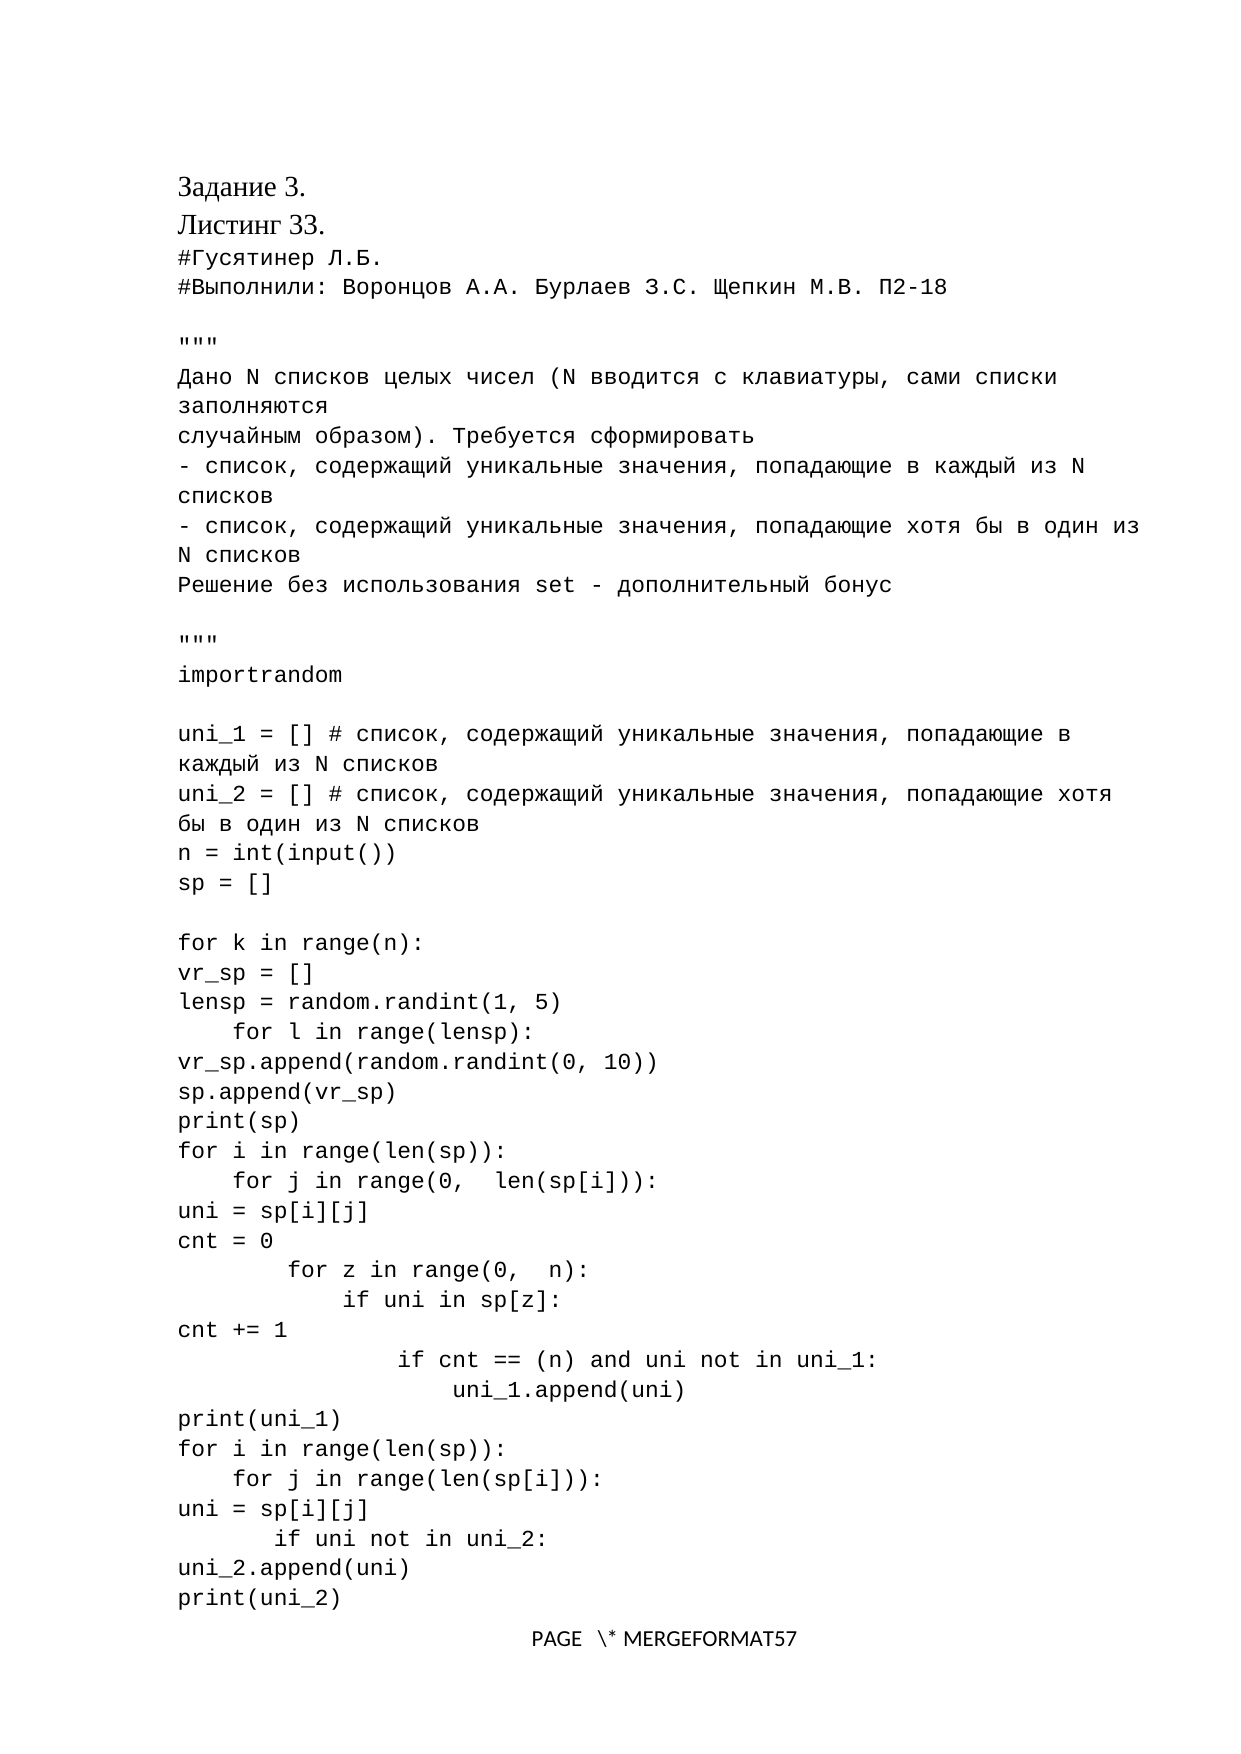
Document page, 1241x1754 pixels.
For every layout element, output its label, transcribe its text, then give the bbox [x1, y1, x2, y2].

text print(uni_1) [177, 1408, 1152, 1434]
text print(uni_2) [177, 1586, 1152, 1612]
text Решение без использования set - дополнительный бонус [177, 573, 1152, 599]
text if cnt == (n) and uni not in uni_1: [177, 1348, 1152, 1374]
text """ [177, 633, 1152, 659]
text #Гусятинер Л.Б. [177, 246, 1152, 272]
text sp.append(vr_sp) [177, 1080, 1152, 1106]
text n = int(input()) [177, 842, 1152, 868]
text Задание 3. [177, 169, 1152, 202]
text importrandom [177, 663, 1152, 689]
text for j in range(0, len(sp[i])): [177, 1169, 1152, 1195]
text for j in range(len(sp[i])): [177, 1467, 1152, 1493]
text uni_2.append(uni) [177, 1557, 1152, 1583]
text for k in range(n): [177, 931, 1152, 957]
text cnt += 1 [177, 1318, 1152, 1344]
text """ [177, 335, 1152, 361]
text Листинг 33. [177, 207, 1152, 241]
text if uni in sp[z]: [177, 1288, 1152, 1314]
text print(sp) [177, 1110, 1152, 1136]
text Дано N списков целых чисел (N вводится с клавиатуры, сами списки заполняются [177, 365, 1152, 421]
text vr_sp.append(random.randint(0, 10)) [177, 1050, 1152, 1076]
text #Выполнили: Воронцов А.А. Бурлаев З.С. Щепкин М.В. П2-18 [177, 276, 1152, 302]
text uni_1.append(uni) [177, 1378, 1152, 1404]
text if uni not in uni_2: [177, 1527, 1152, 1553]
text - список, содержащий уникальные значения, попадающие в каждый из N списков [177, 454, 1152, 510]
text uni = sp[i][j] [177, 1497, 1152, 1523]
text - список, содержащий уникальные значения, попадающие хотя бы в один из N списков [177, 514, 1152, 570]
text for i in range(len(sp)): [177, 1437, 1152, 1463]
text uni_1 = [] # список, содержащий уникальные значения, попадающие в каждый из N списков [177, 722, 1152, 778]
text for z in range(0, n): [177, 1259, 1152, 1285]
text vr_sp = [] [177, 961, 1152, 987]
text for i in range(len(sp)): [177, 1139, 1152, 1166]
text cnt = 0 [177, 1229, 1152, 1255]
text uni_2 = [] # список, содержащий уникальные значения, попадающие хотя бы в один из N списков [177, 782, 1152, 838]
text lensp = random.randint(1, 5) [177, 991, 1152, 1017]
text случайным образом). Требуется сформировать [177, 424, 1152, 451]
text sp = [] [177, 871, 1152, 897]
text uni = sp[i][j] [177, 1199, 1152, 1225]
text for l in range(lensp): [177, 1020, 1152, 1046]
